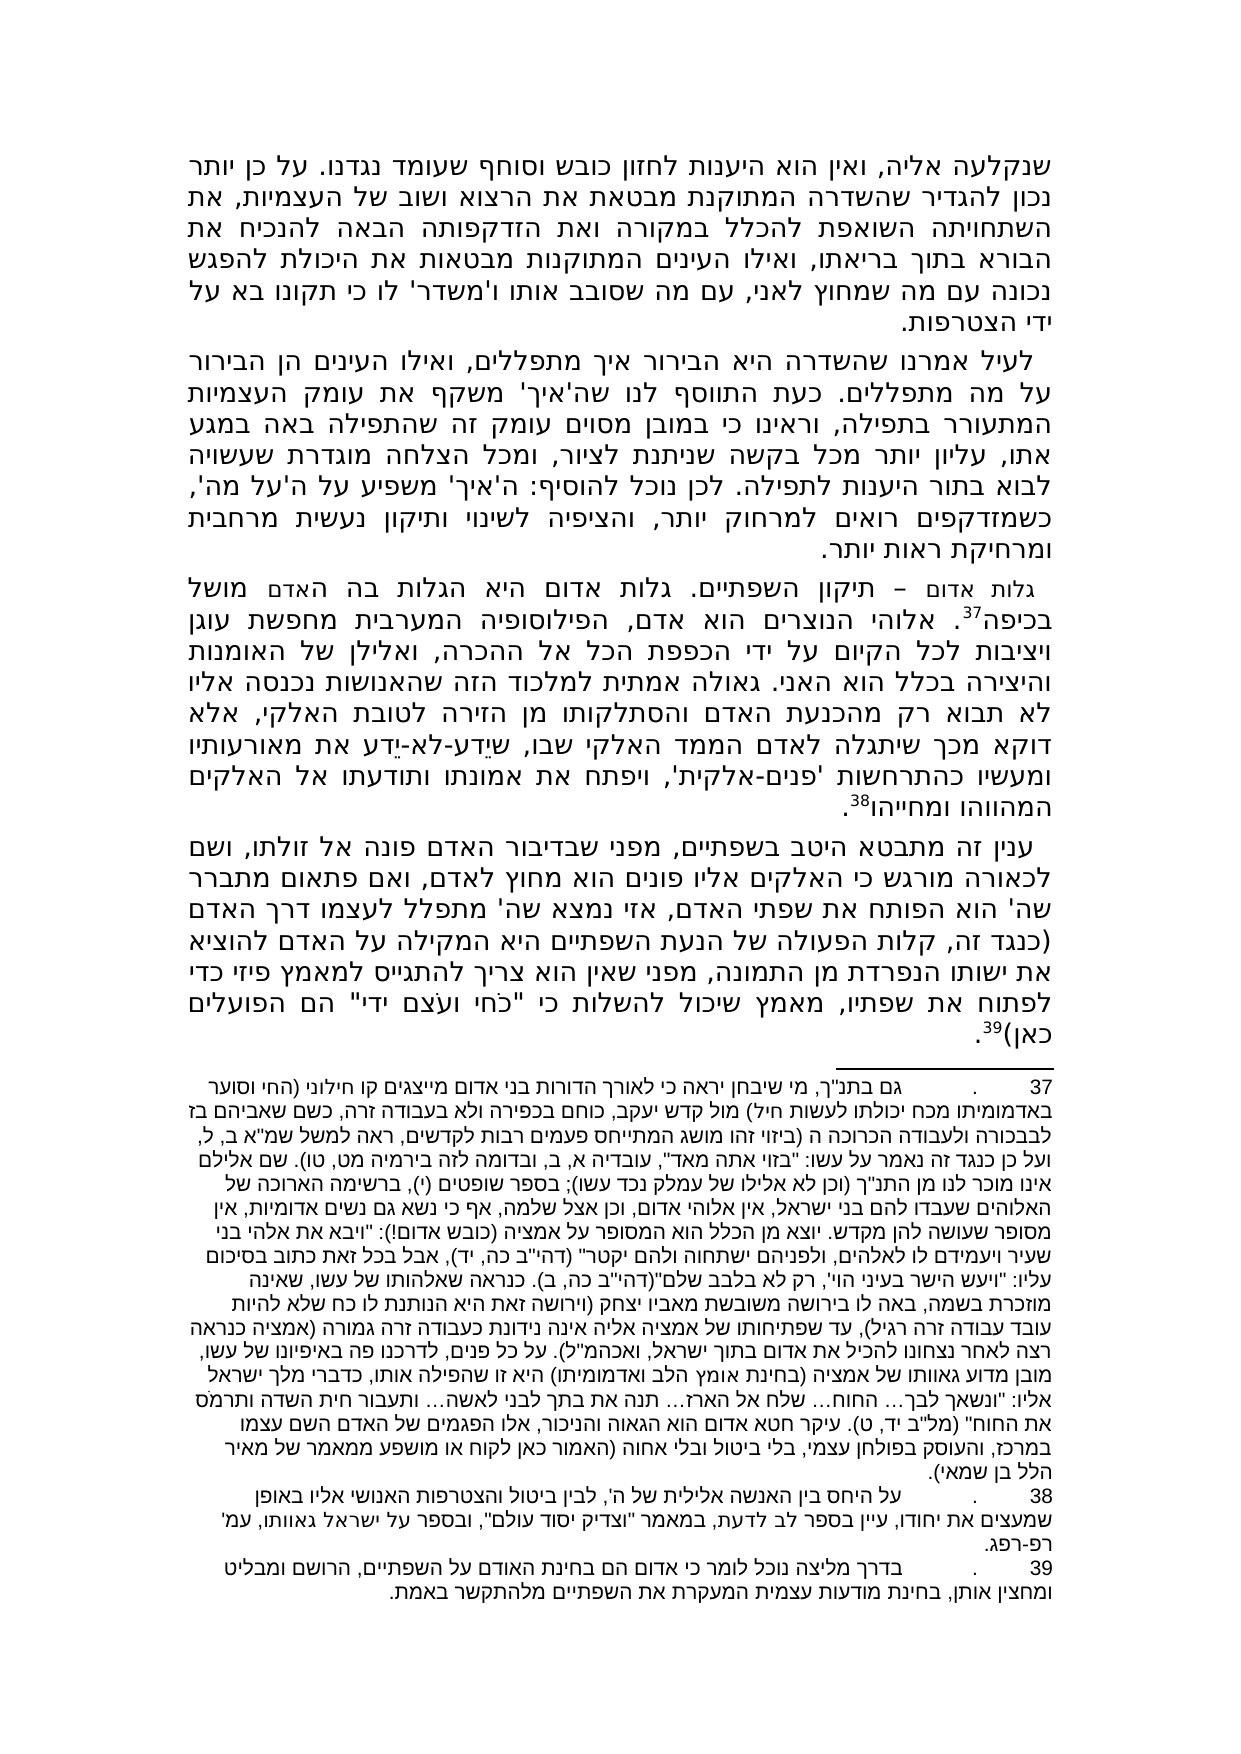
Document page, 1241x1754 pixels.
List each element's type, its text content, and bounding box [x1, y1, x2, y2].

text גלות אדום – תיקון השפתיים. גלות אדום היא הגלות בה האדם מושל בכיפה. אלוהי הנוצרים הוא אדם, הפילוסופיה המערבית מחפשת עוגן ויציבות לכל הקיום על ידי הכפפת הכל אל ההכרה, ואלילן של האומנות והיצירה בכלל הוא האני. גאולה אמתית למלכוד הזה שהאנושות נכנסה אליו לא תבוא רק מהכנעת האדם והסתלקותו מן הזירה לטובת האלקי, אלא דוקא מכך שיתגלה לאדם הממד האלקי שבו, שיֵדע-לא-יֵדע את מאורעותיו ומעשיו כהתרחשות 'פנים-אלקית', ויפתח את אמונתו ותודעתו אל האלקים המהווהו ומחייהו. [187, 573, 1053, 823]
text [187, 150, 1053, 337]
text ענין זה מתבטא היטב בשפתיים, מפני שבדיבור האדם פונה אל זולתו, ושם לכאורה מורגש כי האלקים אליו פונים הוא מחוץ לאדם, ואם פתאום מתברר שה' הוא הפותח את שפתי האדם, אזי נמצא שה' מתפלל לעצמו דרך האדם (כנגד זה, קלות הפעולה של הנעת השפתיים היא המקילה על האדם להוציא את ישותו הנפרדת מן התמונה, מפני שאין הוא צריך להתגייס למאמץ פיזי כדי לפתוח את שפתיו, מאמץ שיכול להשלות כי "כֹחי ועֹצם ידי" הם הפועלים כאן). [187, 831, 1053, 1050]
text לעיל אמרנו שהשדרה היא הבירור איך מתפללים, ואילו העינים הן הבירור על מה מתפללים. כעת התווסף לנו שה'איך' משקף את עומק העצמיות המתעורר בתפילה, וראינו כי במובן מסוים עומק זה שהתפילה באה במגע אתו, עליון יותר מכל בקשה שניתנת לציור, ומכל הצלחה מוגדרת שעשויה לבוא בתור היענות לתפילה. לכן נוכל להוסיף: ה'איך' משפיע על ה'על מה', כשמזדקפים רואים למרחוק יותר, והציפיה לשינוי ותיקון נעשית מרחבית ומרחיקת ראות יותר. [187, 346, 1053, 564]
